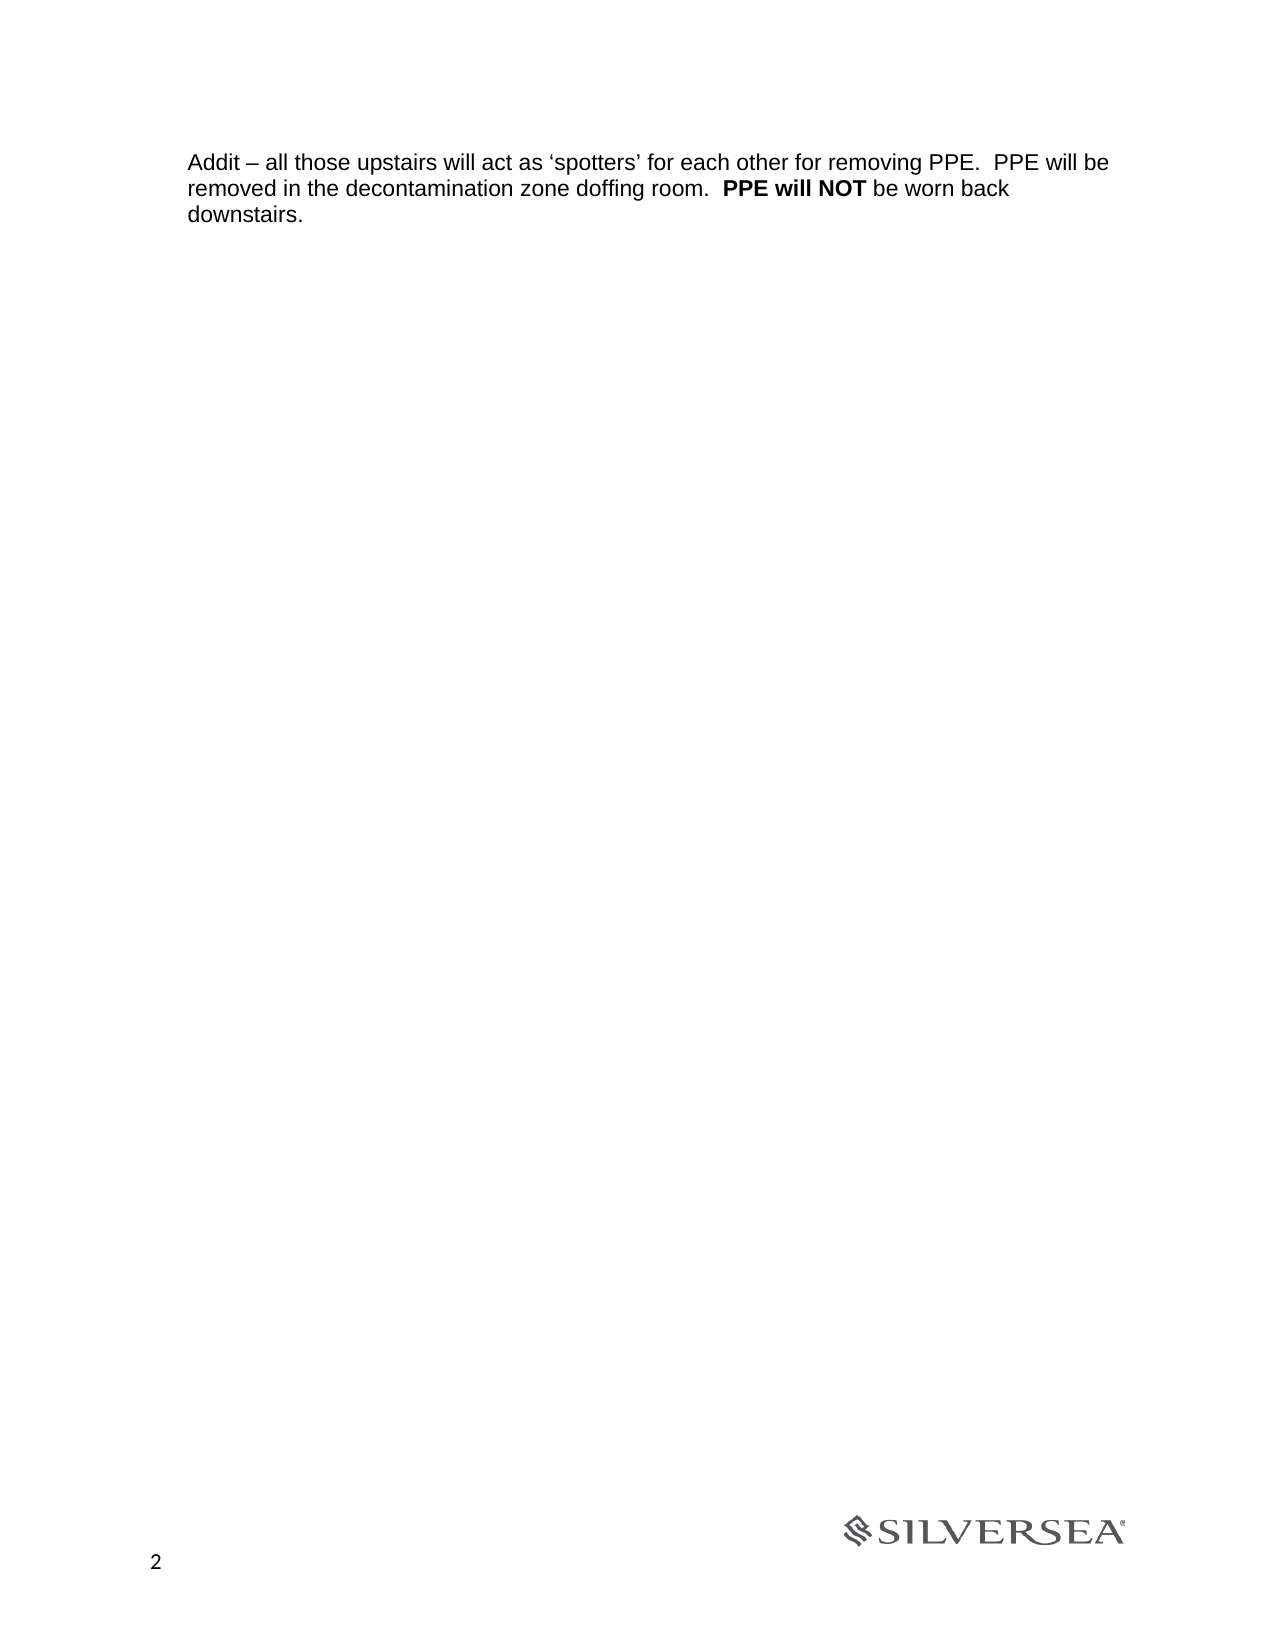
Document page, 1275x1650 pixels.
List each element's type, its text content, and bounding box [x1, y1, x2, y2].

text Addit – all those upstairs will act as ‘spotters’ for each other for removing PPE. PPE will be removed in the decontamination zone doffing room. PPE will NOT be worn back downstairs. [187, 150, 1118, 227]
picture [843, 1515, 1125, 1547]
